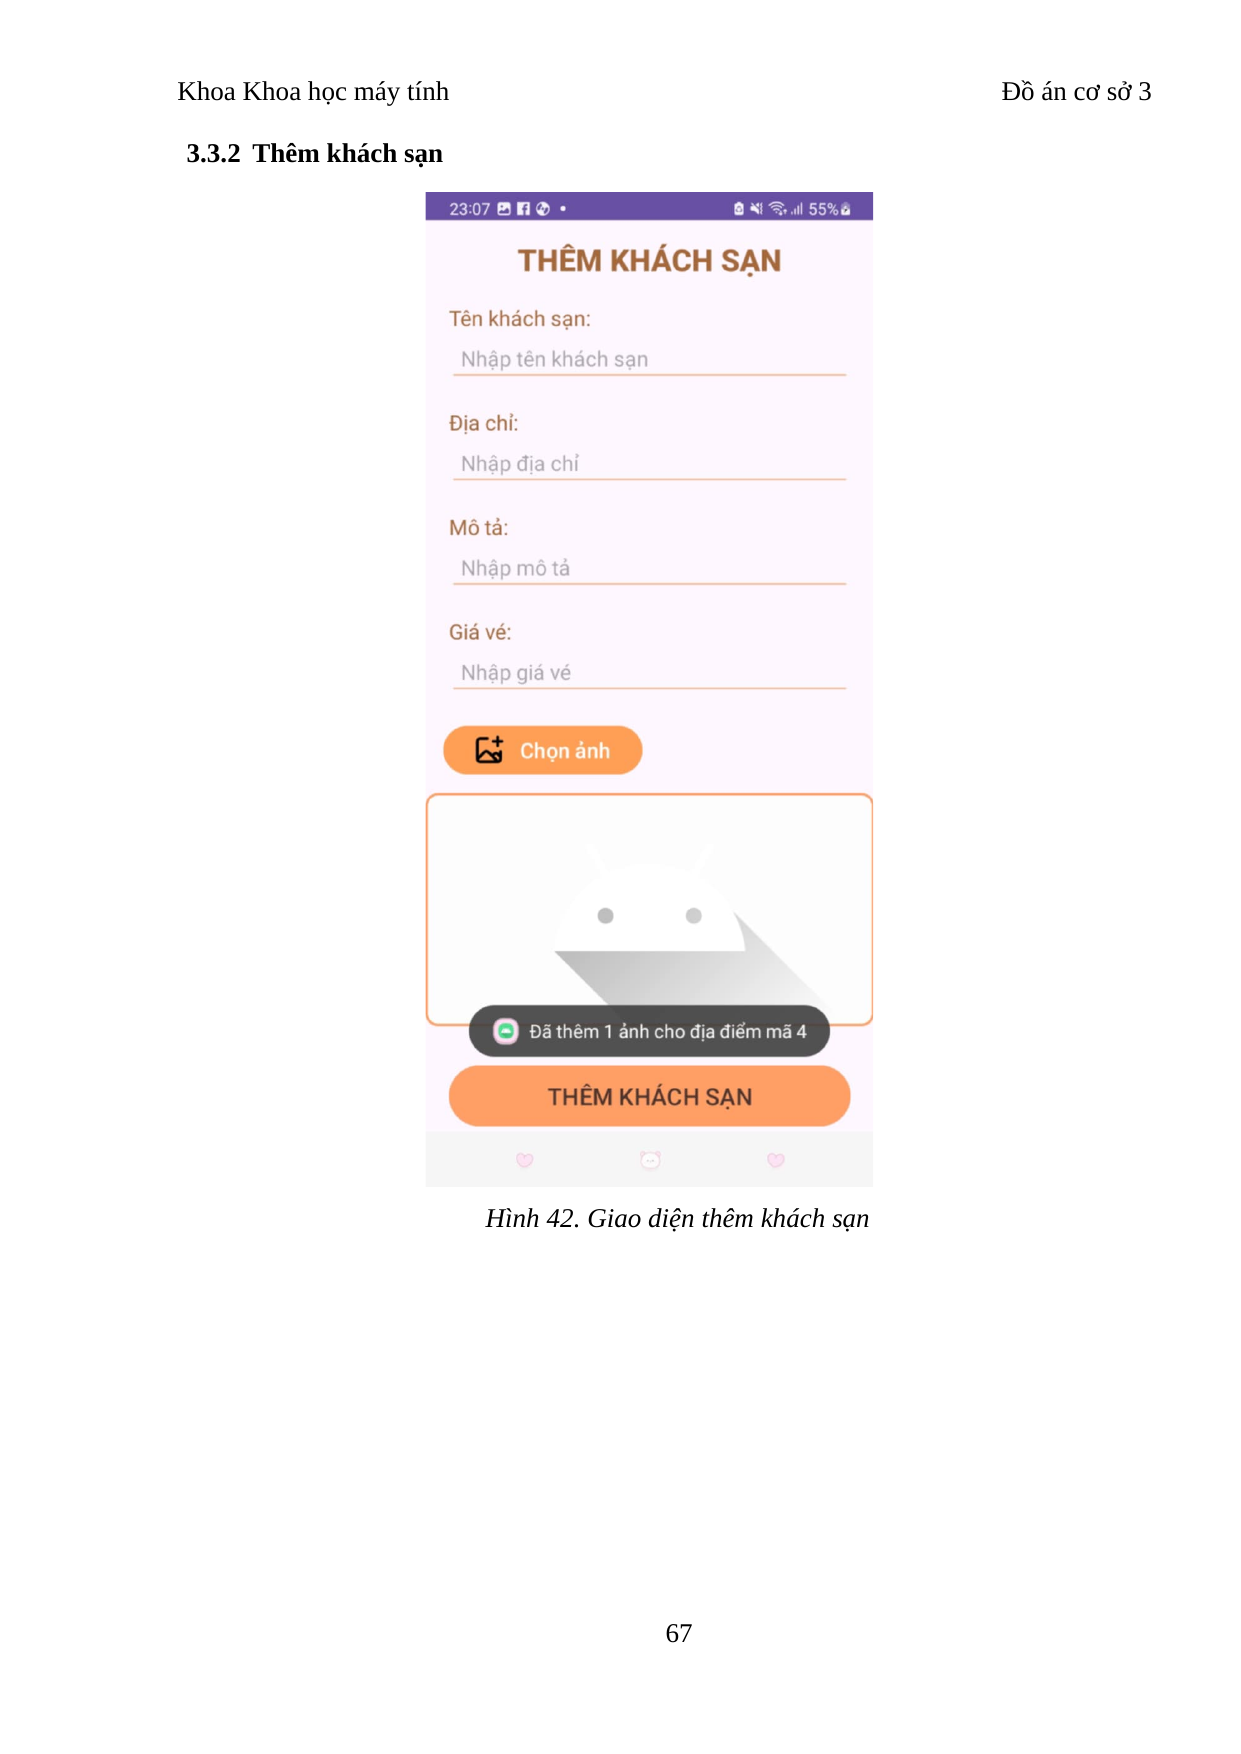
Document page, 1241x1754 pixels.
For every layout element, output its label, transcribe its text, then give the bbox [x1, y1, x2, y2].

picture [425, 192, 874, 1187]
text Hình 42. Giao diện thêm khách sạn [177, 1202, 1122, 1233]
subtitle Thêm khách sạn [186, 137, 1122, 168]
